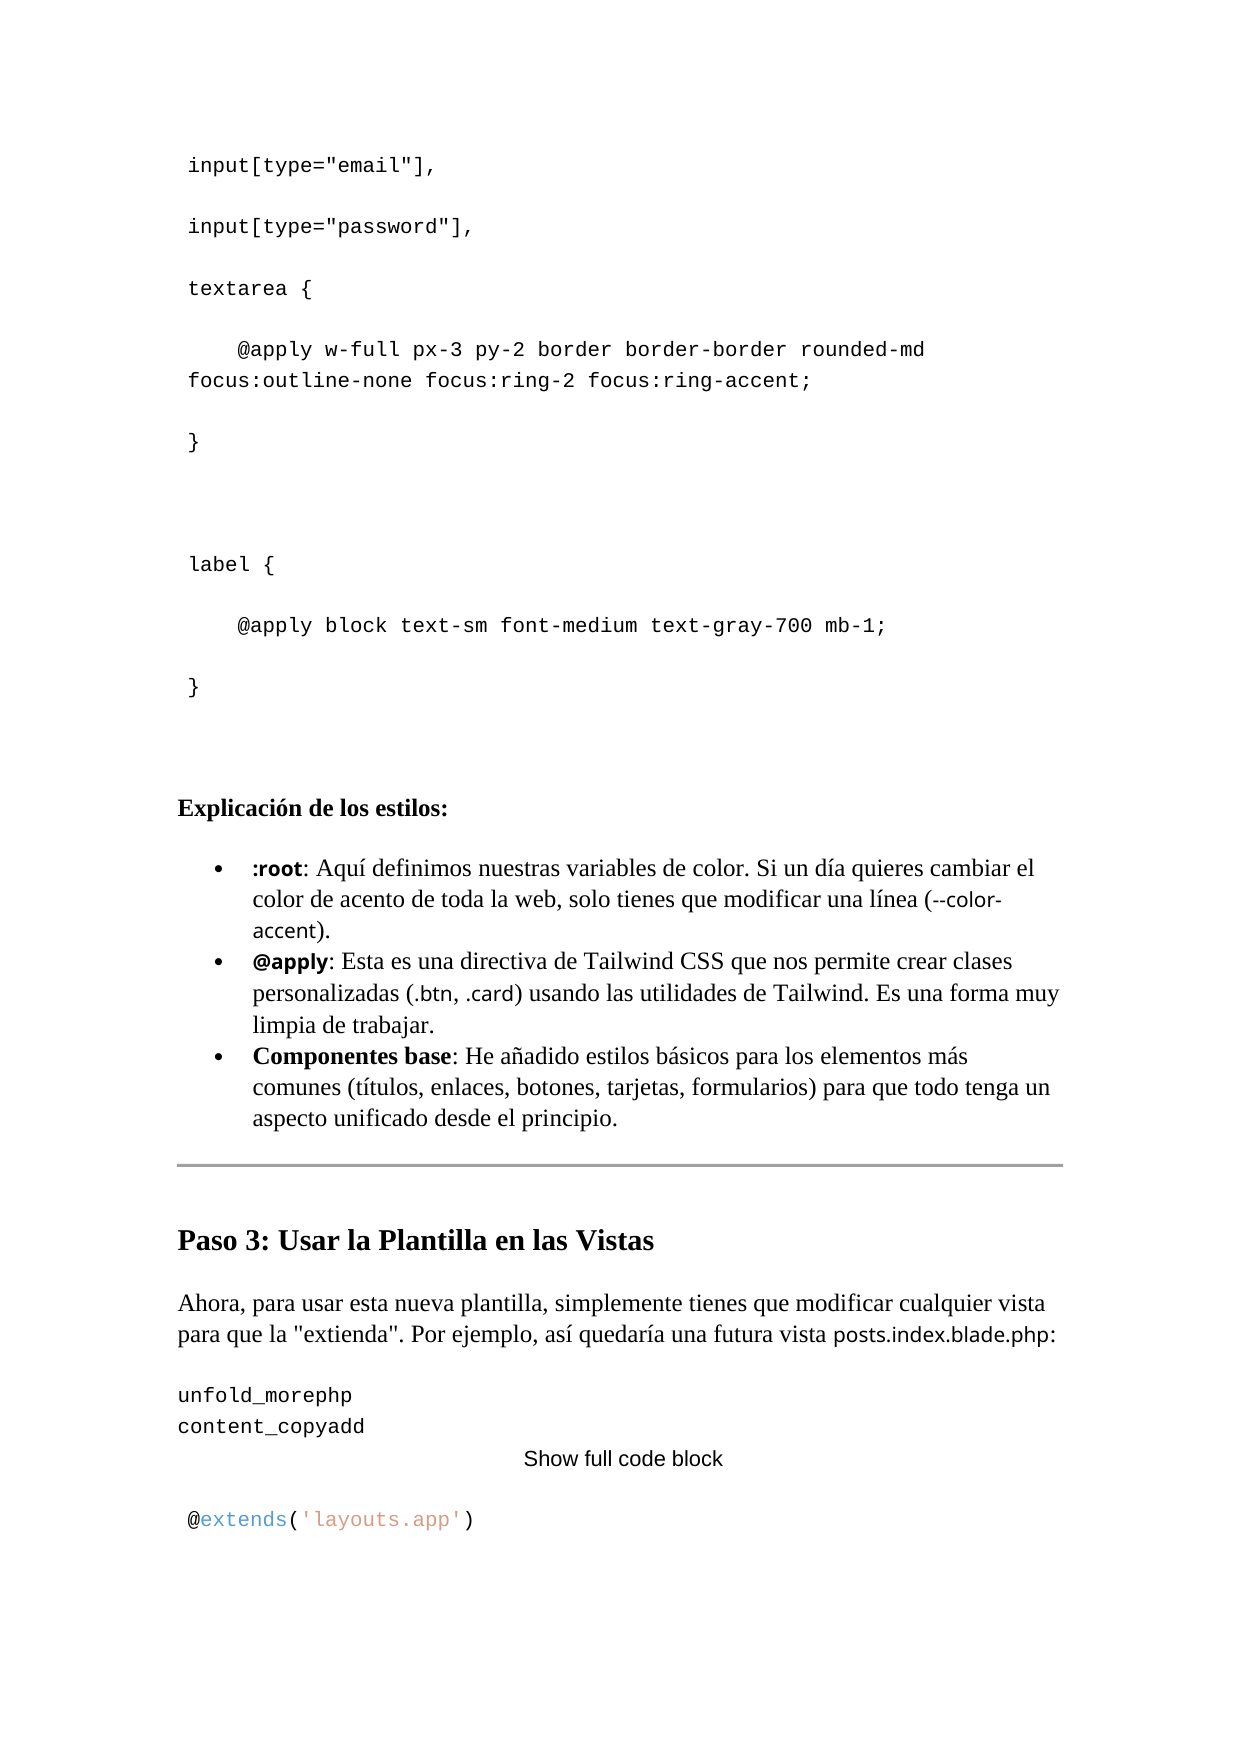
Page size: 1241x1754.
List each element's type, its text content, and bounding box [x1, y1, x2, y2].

list @apply: Esta es una directiva de Tailwind CSS que nos permite crear clases personalizadas (.btn, .card) usando las utilidades de Tailwind. Es una forma muy limpia de trabajar. [215, 945, 1063, 1038]
text Paso 3: Usar la Plantilla en las Vistas [177, 1222, 1063, 1256]
text input[type="password"], [187, 209, 1053, 240]
text } [187, 424, 1053, 455]
text Explicación de los estilos: [177, 791, 1063, 822]
text Ahora, para usar esta nueva plantilla, simplemente tienes que modificar cualquier vista para que la "extienda". Por ejemplo, así quedaría una futura vista posts.index.blade.php: [177, 1286, 1063, 1348]
text } [187, 669, 1053, 700]
text textarea { [187, 270, 1053, 301]
list Componentes base: He añadido estilos básicos para los elementos más comunes (títulos, enlaces, botones, tarjetas, formularios) para que todo tenga un aspecto unificado desde el principio. [215, 1038, 1063, 1132]
text label { [187, 546, 1053, 578]
text @apply w-full px-3 py-2 border border-border rounded-md focus:outline-none focus:ring-2 focus:ring-accent; [187, 331, 1053, 394]
text unfold_morephp [177, 1377, 1063, 1408]
list :root: Aquí definimos nuestras variables de color. Si un día quieres cambiar el color de acento de toda la web, solo tienes que modificar una línea (--color-accent). [215, 851, 1063, 945]
text @apply block text-sm font-medium text-gray-700 mb-1; [187, 608, 1053, 639]
text Show full code block [177, 1440, 1063, 1471]
text content_copyadd [177, 1408, 1063, 1440]
text @extends('layouts.app') [187, 1501, 1053, 1532]
text input[type="email"], [187, 148, 1053, 179]
